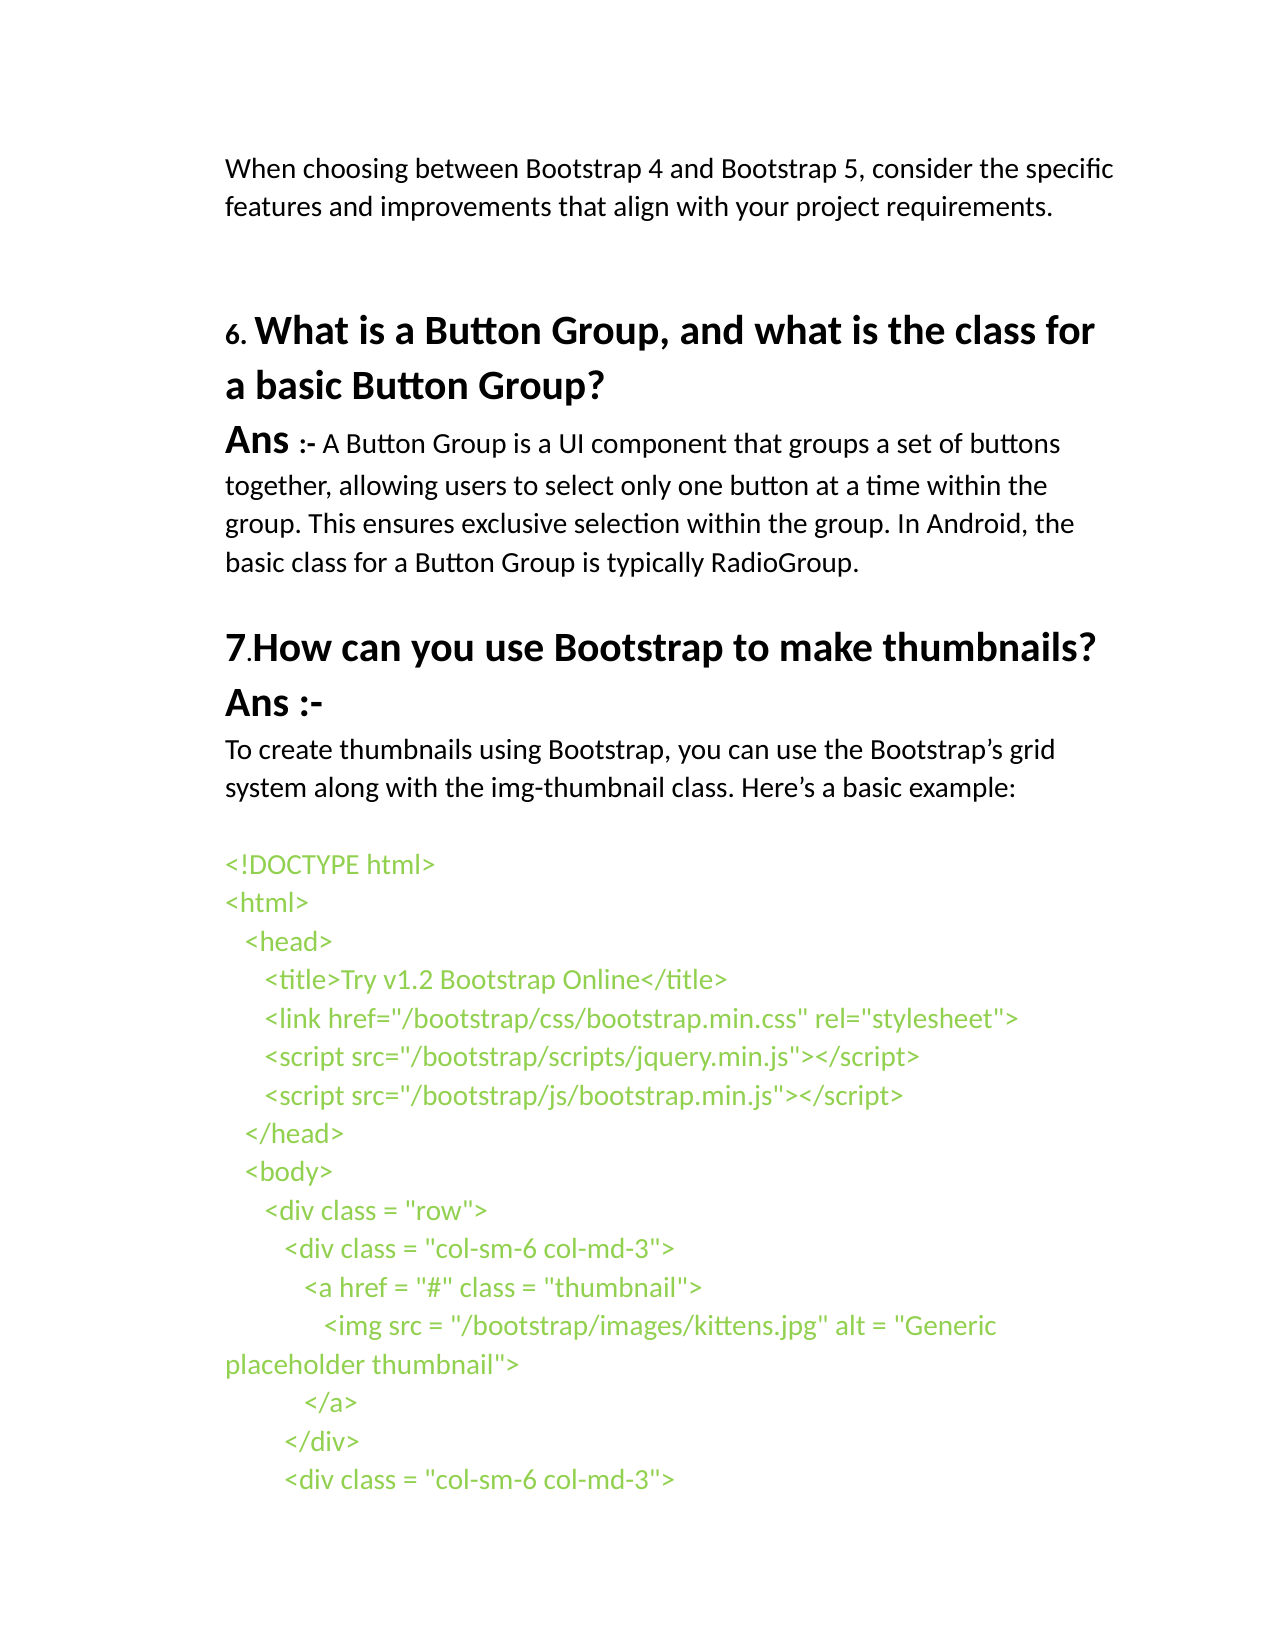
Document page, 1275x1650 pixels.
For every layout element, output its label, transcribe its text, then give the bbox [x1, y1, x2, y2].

list <title>Try v1.2 Bootstrap Online</title> [225, 961, 1125, 997]
list </head> [225, 1115, 1125, 1151]
list 6. What is a Button Group, and what is the class for a basic Button Group? [225, 304, 1125, 409]
list <div class = "col-sm-6 col-md-3"> [225, 1461, 1125, 1497]
list </a> [225, 1384, 1125, 1420]
list <head> [225, 923, 1125, 958]
list <div class = "col-sm-6 col-md-3"> [225, 1230, 1125, 1266]
list <script src="/bootstrap/scripts/jquery.min.js"></script> [225, 1038, 1125, 1074]
list <script src="/bootstrap/js/bootstrap.min.js"></script> [225, 1077, 1125, 1112]
list </div> [225, 1423, 1125, 1458]
list 7.How can you use Bootstrap to make thumbnails? [225, 621, 1125, 672]
list <link href="/bootstrap/css/bootstrap.min.css" rel="stylesheet"> [225, 1000, 1125, 1035]
list Ans :- A Button Group is a UI component that groups a set of buttons together, allowing users to select only one button at a time within the group. This ensures exclusive selection within the group. In Android, the basic class for a Button Group is typically RadioGroup. [225, 413, 1125, 580]
list <body> [225, 1153, 1125, 1189]
list Ans :- [225, 676, 1125, 727]
list To create thumbnails using Bootstrap, you can use the Bootstrap’s grid system along with the img-thumbnail class. Here’s a basic example: [225, 731, 1125, 805]
list <!DOCTYPE html> [225, 846, 1125, 882]
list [225, 1307, 1125, 1381]
list When choosing between Bootstrap 4 and Bootstrap 5, consider the specific features and improvements that align with your project requirements. [225, 150, 1125, 224]
list <div class = "row"> [225, 1192, 1125, 1228]
list <html> [225, 884, 1125, 920]
list <a href = "#" class = "thumbnail"> [225, 1269, 1125, 1304]
